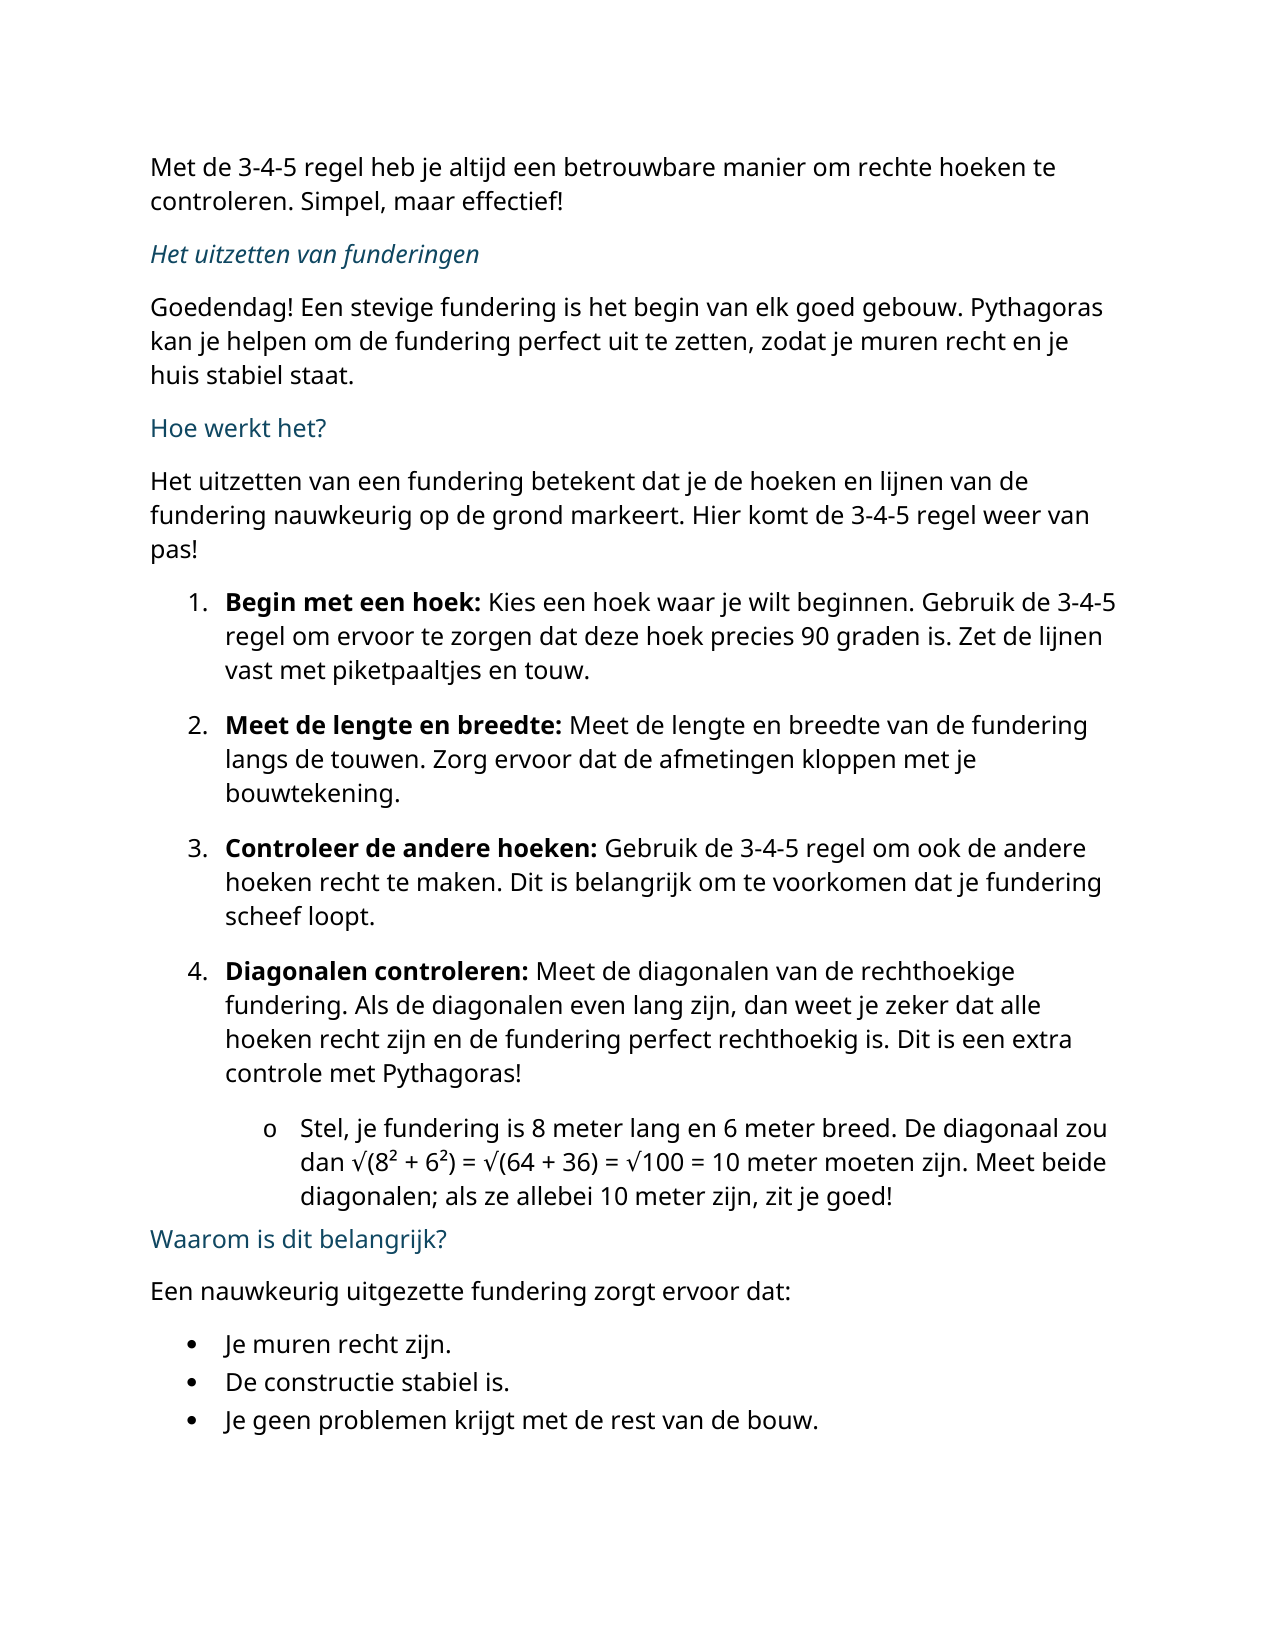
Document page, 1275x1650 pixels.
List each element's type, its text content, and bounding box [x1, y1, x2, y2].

text Met de 3-4-5 regel heb je altijd een betrouwbare manier om rechte hoeken te controleren. Simpel, maar effectief! [150, 150, 1125, 218]
text Het uitzetten van een fundering betekent dat je de hoeken en lijnen van de fundering nauwkeurig op de grond markeert. Hier komt de 3-4-5 regel weer van pas! [150, 463, 1125, 566]
list Je geen problemen krijgt met de rest van de bouw. [187, 1402, 1125, 1437]
subtitle Hoe werkt het? [150, 411, 1125, 445]
list Diagonalen controleren: Meet de diagonalen van de rechthoekige fundering. Als de diagonalen even lang zijn, dan weet je zeker dat alle hoeken recht zijn en de fundering perfect rechthoekig is. Dit is een extra controle met Pythagoras! [187, 953, 1125, 1090]
text Een nauwkeurig uitgezette fundering zorgt ervoor dat: [150, 1274, 1125, 1308]
list De constructie stabiel is. [187, 1365, 1125, 1399]
list Stel, je fundering is 8 meter lang en 6 meter breed. De diagonaal zou dan √(8² + 6²) = √(64 + 36) = √100 = 10 meter moeten zijn. Meet beide diagonalen; als ze allebei 10 meter zijn, zit je goed! [262, 1111, 1125, 1213]
subtitle Het uitzetten van funderingen [150, 237, 1125, 271]
subtitle Waarom is dit belangrijk? [150, 1221, 1125, 1255]
list Controleer de andere hoeken: Gebruik de 3-4-5 regel om ook de andere hoeken recht te maken. Dit is belangrijk om te voorkomen dat je fundering scheef loopt. [187, 830, 1125, 933]
list Je muren recht zijn. [187, 1327, 1125, 1361]
list Begin met een hoek: Kies een hoek waar je wilt beginnen. Gebruik de 3-4-5 regel om ervoor te zorgen dat deze hoek precies 90 graden is. Zet de lijnen vast met piketpaaltjes en touw. [187, 584, 1125, 687]
text Goedendag! Een stevige fundering is het begin van elk goed gebouw. Pythagoras kan je helpen om de fundering perfect uit te zetten, zodat je muren recht en je huis stabiel staat. [150, 290, 1125, 392]
list Meet de lengte en breedte: Meet de lengte en breedte van de fundering langs de touwen. Zorg ervoor dat de afmetingen kloppen met je bouwtekening. [187, 707, 1125, 809]
